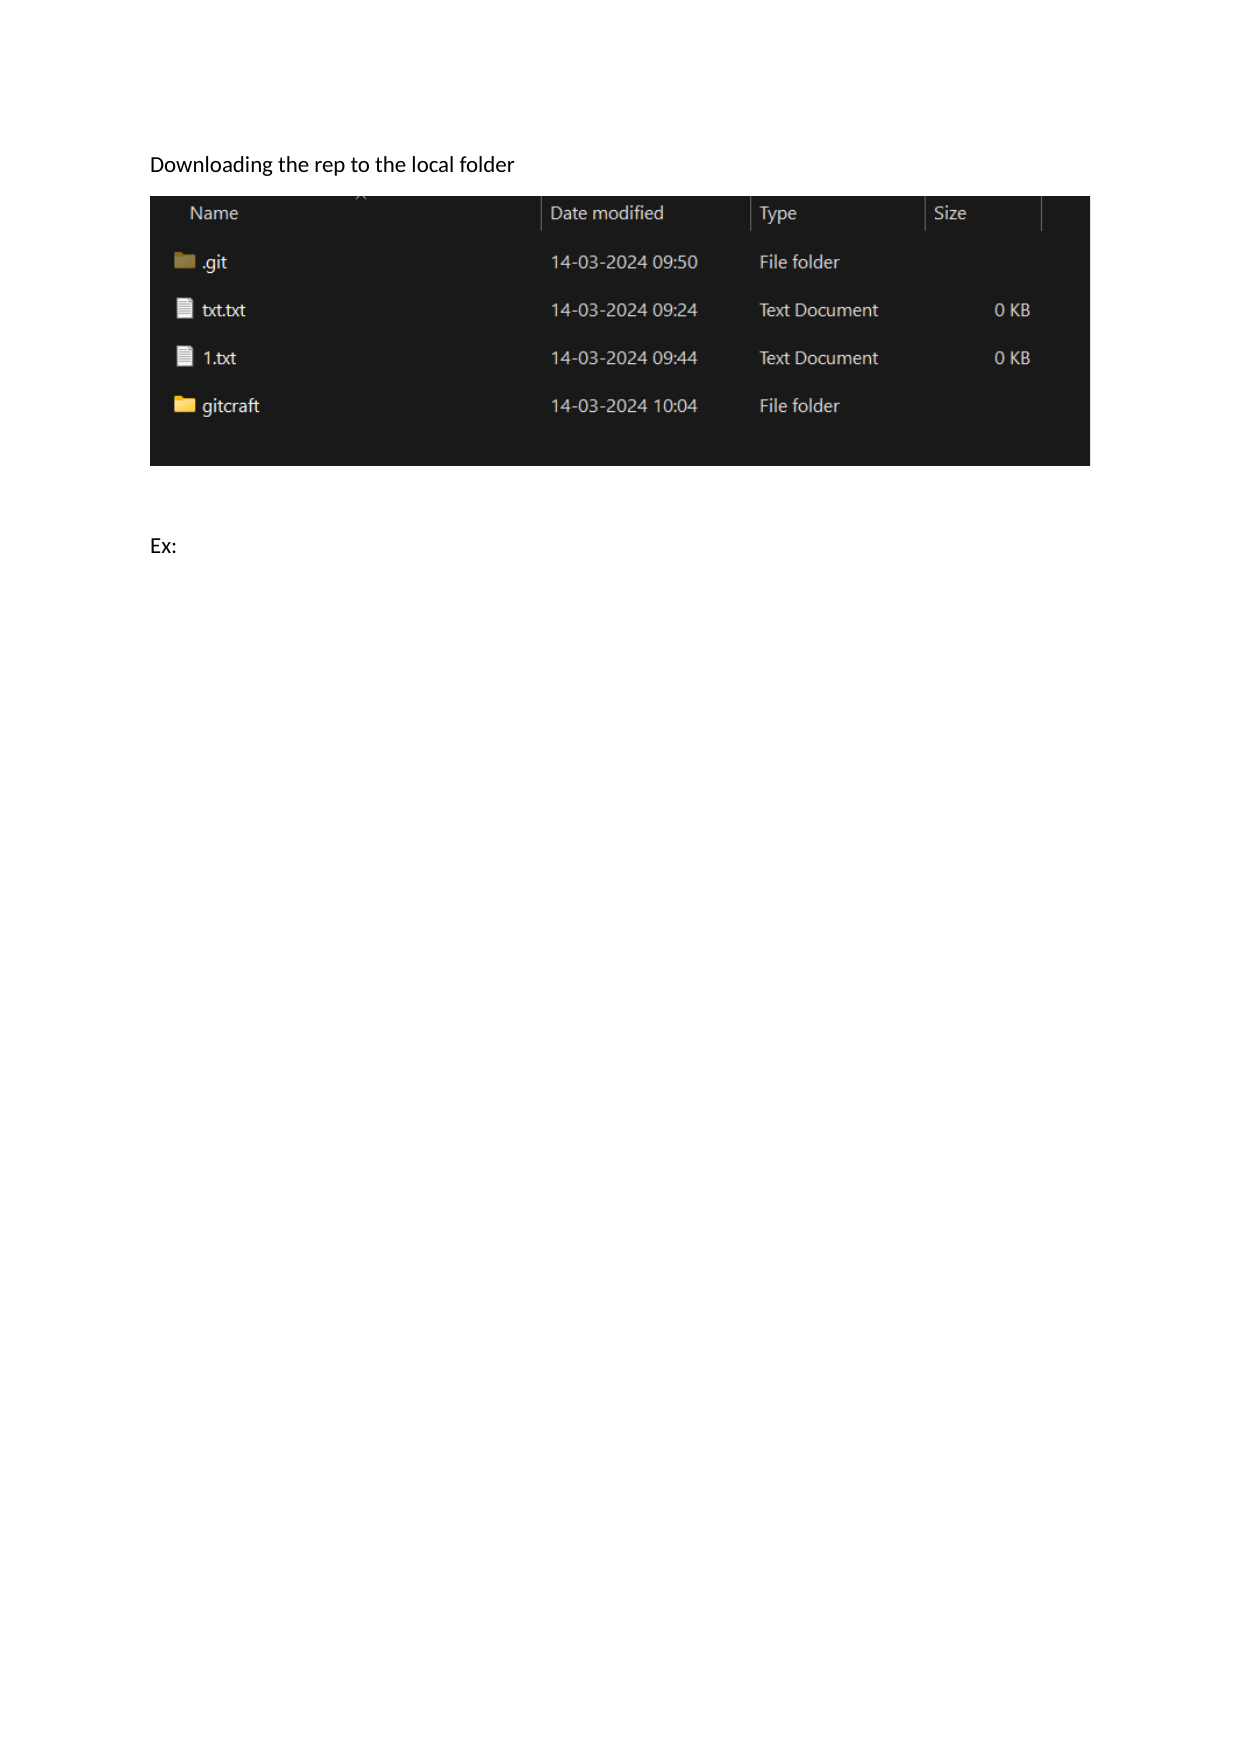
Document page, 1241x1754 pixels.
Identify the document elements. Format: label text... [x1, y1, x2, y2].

text Ex: [150, 531, 1090, 559]
text Downloading the rep to the local folder [150, 150, 1090, 178]
picture [150, 196, 1091, 466]
